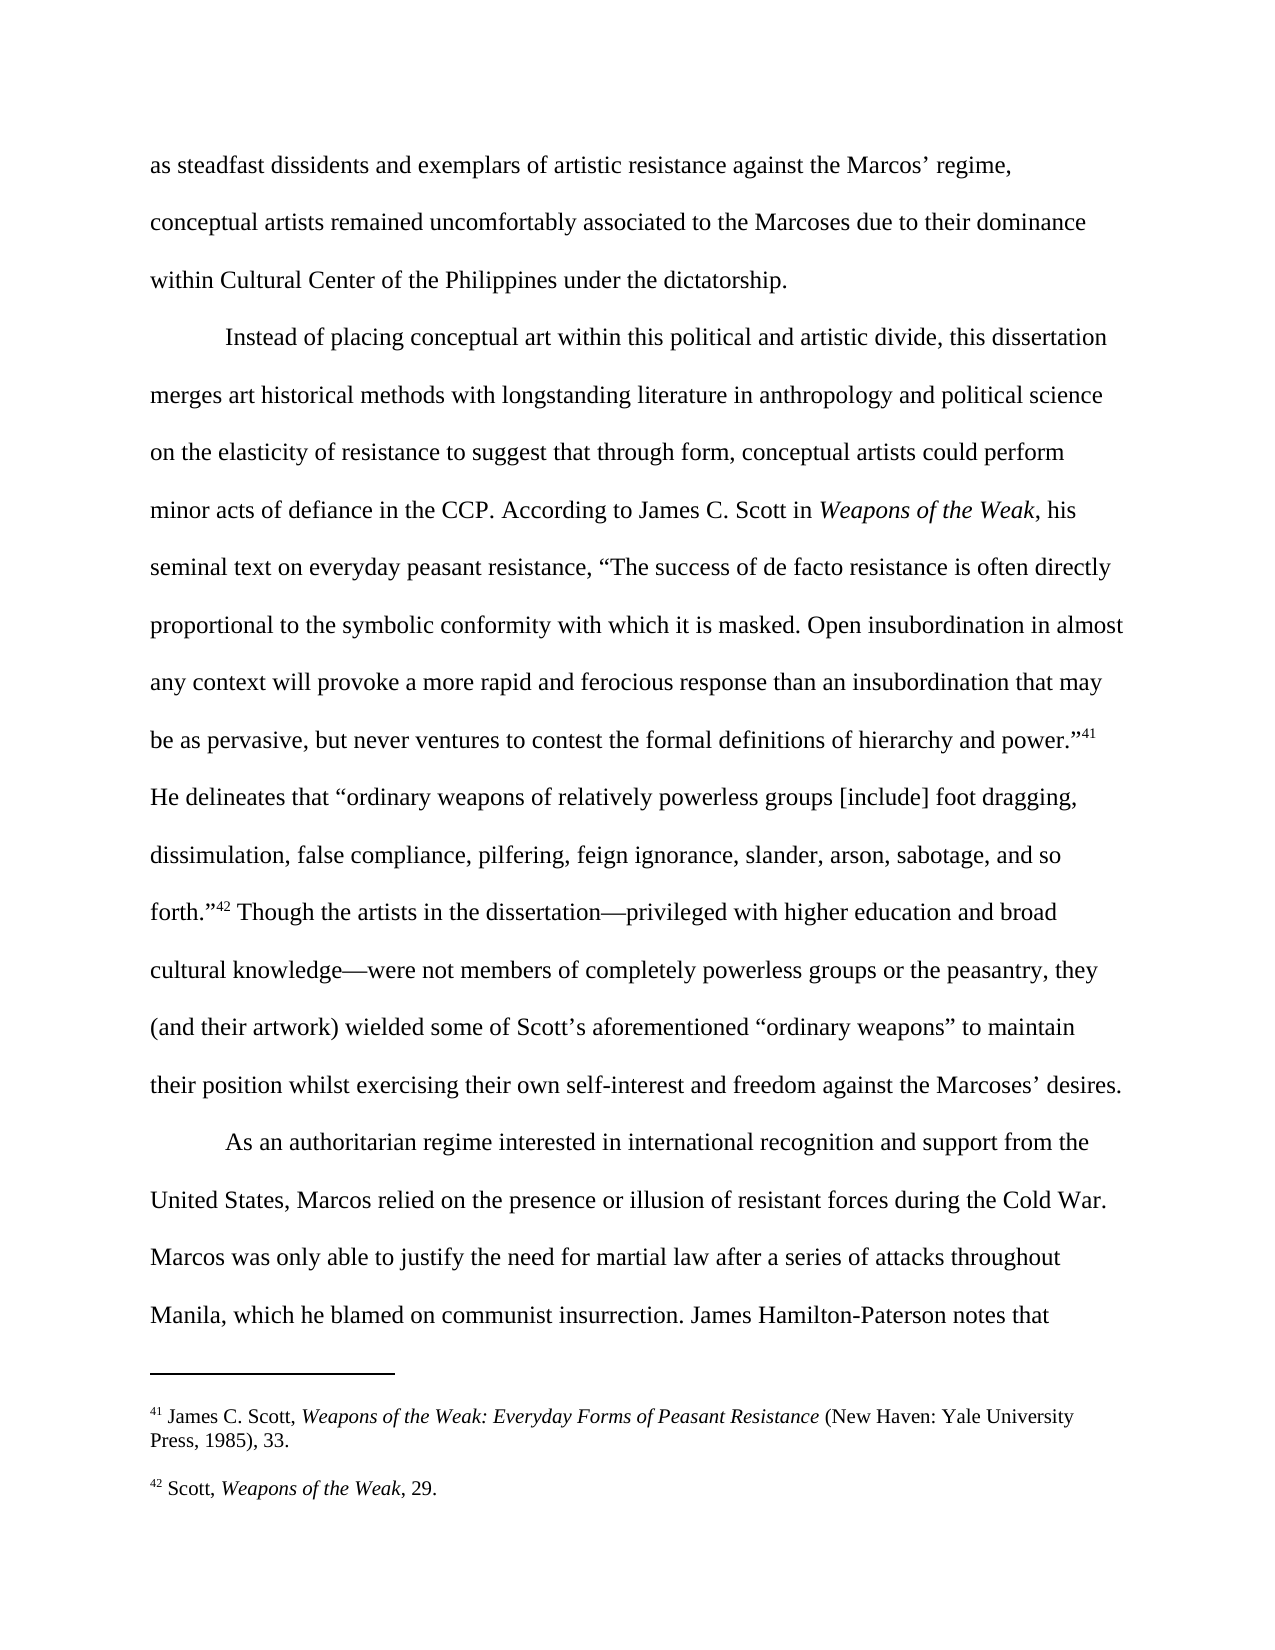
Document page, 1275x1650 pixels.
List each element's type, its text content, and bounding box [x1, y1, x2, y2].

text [150, 1127, 1125, 1329]
text Instead of placing conceptual art within this political and artistic divide, this dissertation merges art historical methods with longstanding literature in anthropology and political science on the elasticity of resistance to suggest that through form, conceptual artists could perform minor acts of defiance in the CCP. According to James C. Scott in Weapons of the Weak, his seminal text on everyday peasant resistance, “The success of de facto resistance is often directly proportional to the symbolic conformity with which it is masked. Open insubordination in almost any context will provoke a more rapid and ferocious response than an insubordination that may be as pervasive, but never ventures to contest the formal definitions of hierarchy and power.” He delineates that “ordinary weapons of relatively powerless groups [include] foot dragging, dissimulation, false compliance, pilfering, feign ignorance, slander, arson, sabotage, and so forth.” Though the artists in the dissertation—privileged with higher education and broad cultural knowledge—were not members of completely powerless groups or the peasantry, they (and their artwork) wielded some of Scott’s aforementioned “ordinary weapons” to maintain their position whilst exercising their own self-interest and freedom against the Marcoses’ desires. [150, 322, 1125, 1099]
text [150, 150, 1125, 294]
